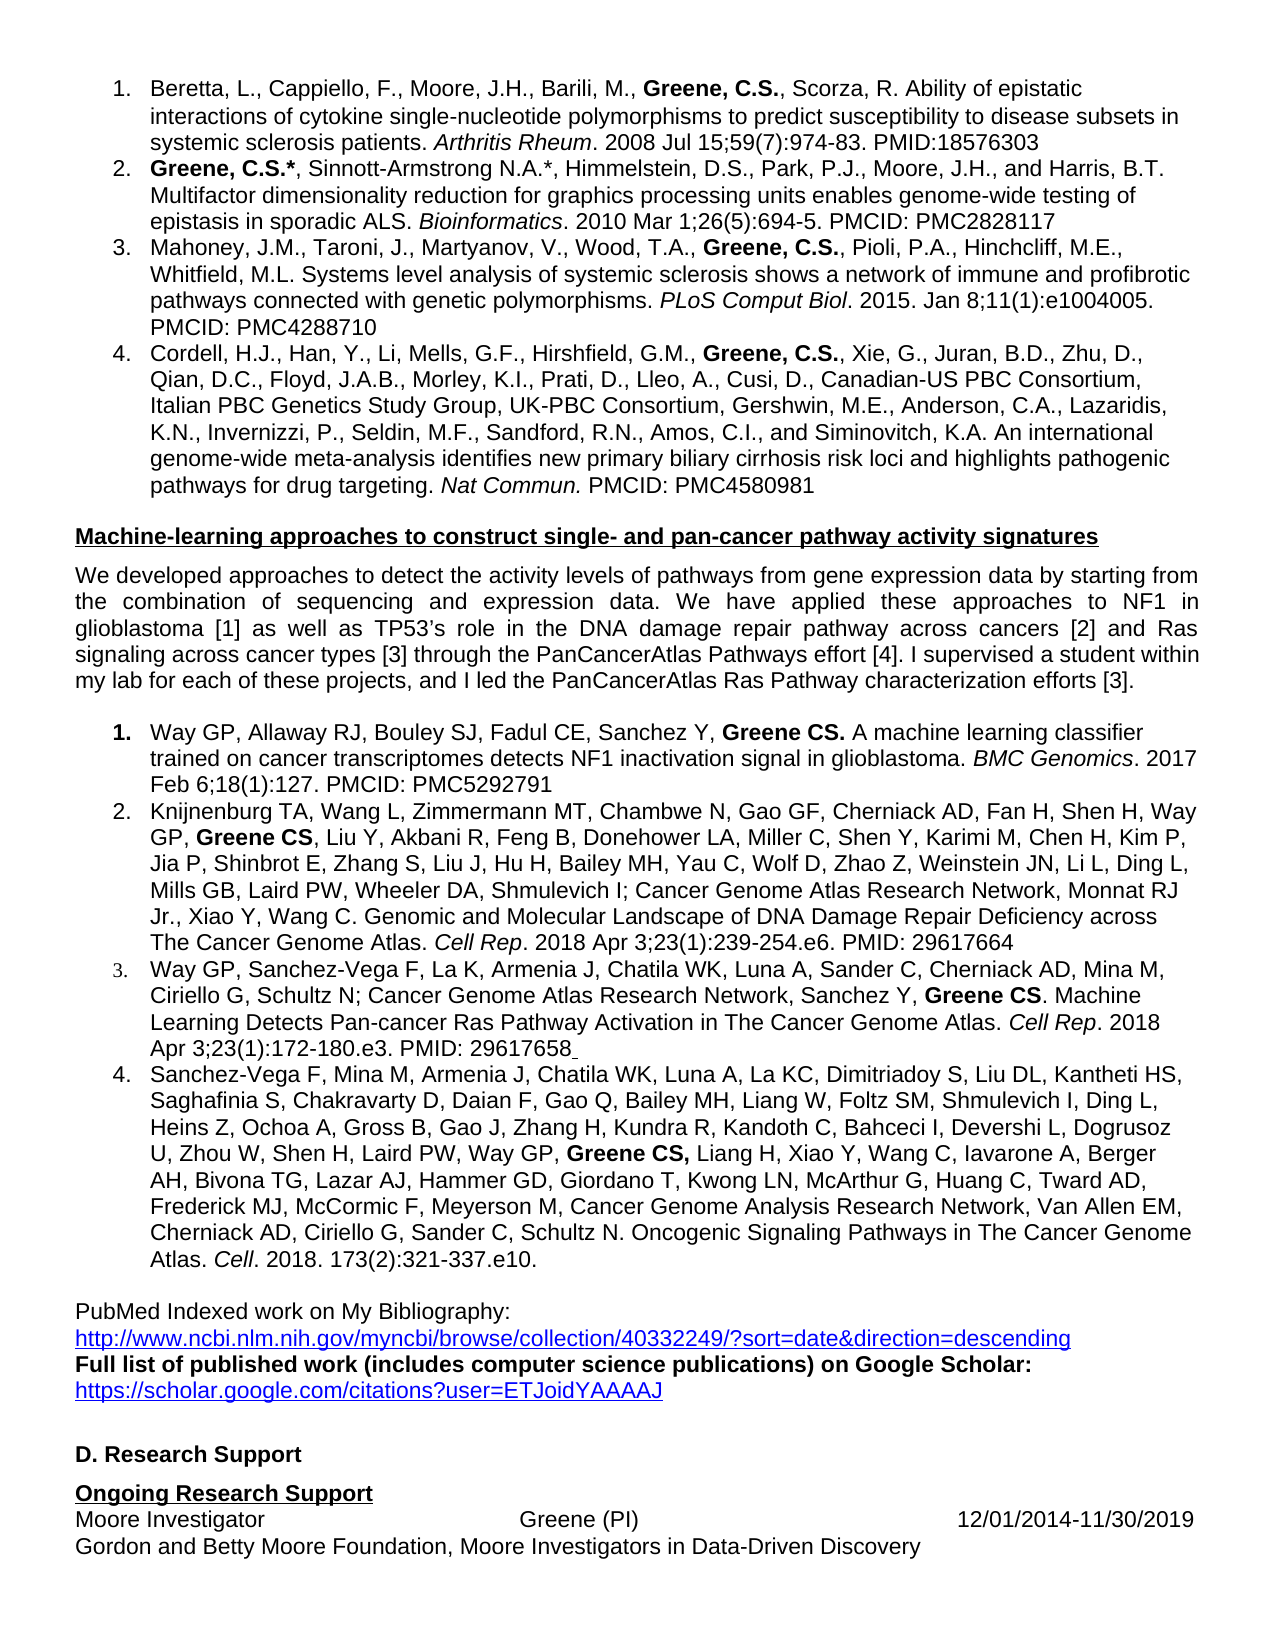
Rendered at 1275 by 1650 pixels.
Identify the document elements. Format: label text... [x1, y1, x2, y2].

list Way GP, Allaway RJ, Bouley SJ, Fadul CE, Sanchez Y, Greene CS. A machine learning classifier trained on cancer transcriptomes detects NF1 inactivation signal in glioblastoma. BMC Genomics. 2017 Feb 6;18(1):127. PMCID: PMC5292791 [112, 718, 1200, 798]
subtitle We developed approaches to detect the activity levels of pathways from gene expression data by starting from the combination of sequencing and expression data. We have applied these approaches to NF1 in glioblastoma [1] as well as TP53’s role in the DNA damage repair pathway across cancers [2] and Ras signaling across cancer types [3] through the PanCancerAtlas Pathways effort [4]. I supervised a student within my lab for each of these projects, and I led the PanCancerAtlas Ras Pathway characterization efforts [3]. [75, 562, 1200, 693]
subtitle Machine-learning approaches to construct single- and pan-cancer pathway activity signatures [75, 523, 1200, 549]
list Way GP, Sanchez-Vega F, La K, Armenia J, Chatila WK, Luna A, Sander C, Cherniack AD, Mina M, Ciriello G, Schultz N; Cancer Genome Atlas Research Network, Sanchez Y, Greene CS. Machine Learning Detects Pan-cancer Ras Pathway Activation in The Cancer Genome Atlas. Cell Rep. 2018 Apr 3;23(1):172-180.e3. PMID: 29617658 [112, 956, 1200, 1061]
list Greene, C.S.*, Sinnott-Armstrong N.A.*, Himmelstein, D.S., Park, P.J., Moore, J.H., and Harris, B.T. Multifactor dimensionality reduction for graphics processing units enables genome-wide testing of epistasis in sporadic ALS. Bioinformatics. 2010 Mar 1;26(5):694-5. PMCID: PMC2828117 [112, 155, 1200, 234]
subtitle Sanchez-Vega F, Mina M, Armenia J, Chatila WK, Luna A, La KC, Dimitriadoy S, Liu DL, Kantheti HS, Saghafinia S, Chakravarty D, Daian F, Gao Q, Bailey MH, Liang W, Foltz SM, Shmulevich I, Ding L, Heins Z, Ochoa A, Gross B, Gao J, Zhang H, Kundra R, Kandoth C, Bahceci I, Devershi L, Dogrusoz U, Zhou W, Shen H, Laird PW, Way GP, Greene CS, Liang H, Xiao Y, Wang C, Iavarone A, Berger AH, Bivona TG, Lazar AJ, Hammer GD, Giordano T, Kwong LN, McArthur G, Huang C, Tward AD, Frederick MJ, McCormic F, Meyerson M, Cancer Genome Analysis Research Network, Van Allen EM, Cherniack AD, Ciriello G, Sander C, Schultz N. Oncogenic Signaling Pathways in The Cancer Genome Atlas. Cell. 2018. 173(2):321-337.e10. [112, 1061, 1200, 1298]
text Ongoing Research Support [75, 1480, 1200, 1506]
list Beretta, L., Cappiello, F., Moore, J.H., Barili, M., Greene, C.S., Scorza, R. Ability of epistatic interactions of cytokine single‐nucleotide polymorphisms to predict susceptibility to disease subsets in systemic sclerosis patients. Arthritis Rheum. 2008 Jul 15;59(7):974-83. PMID:18576303 [112, 75, 1200, 155]
text PubMed Indexed work on My Bibliography: [75, 1298, 1200, 1325]
text Full list of published work (includes computer science publications) on Google Scholar: https://scholar.google.com/citations?user=ETJoidYAAAAJ [75, 1351, 1200, 1404]
text Moore Investigator Greene (PI) 12/01/2014-11/30/2019 [75, 1506, 1200, 1533]
list Cordell, H.J., Han, Y., Li, Mells, G.F., Hirshfield, G.M., Greene, C.S., Xie, G., Juran, B.D., Zhu, D., Qian, D.C., Floyd, J.A.B., Morley, K.I., Prati, D., Lleo, A., Cusi, D., Canadian-US PBC Consortium, Italian PBC Genetics Study Group, UK-PBC Consortium, Gershwin, M.E., Anderson, C.A., Lazaridis, K.N., Invernizzi, P., Seldin, M.F., Sandford, R.N., Amos, C.I., and Siminovitch, K.A. An international genome-wide meta-analysis identifies new primary biliary cirrhosis risk loci and highlights pathogenic pathways for drug targeting. Nat Commun. PMCID: PMC4580981 [112, 340, 1200, 498]
text http://www.ncbi.nlm.nih.gov/myncbi/browse/collection/40332249/?sort=date&direction=descending [75, 1325, 1200, 1351]
text Gordon and Betty Moore Foundation, Moore Investigators in Data-Driven Discovery [75, 1533, 1200, 1559]
list Mahoney, J.M., Taroni, J., Martyanov, V., Wood, T.A., Greene, C.S., Pioli, P.A., Hinchcliff, M.E., Whitfield, M.L. Systems level analysis of systemic sclerosis shows a network of immune and profibrotic pathways connected with genetic polymorphisms. PLoS Comput Biol. 2015. Jan 8;11(1):e1004005. PMCID: PMC4288710 [112, 234, 1200, 340]
list Knijnenburg TA, Wang L, Zimmermann MT, Chambwe N, Gao GF, Cherniack AD, Fan H, Shen H, Way GP, Greene CS, Liu Y, Akbani R, Feng B, Donehower LA, Miller C, Shen Y, Karimi M, Chen H, Kim P, Jia P, Shinbrot E, Zhang S, Liu J, Hu H, Bailey MH, Yau C, Wolf D, Zhao Z, Weinstein JN, Li L, Ding L, Mills GB, Laird PW, Wheeler DA, Shmulevich I; Cancer Genome Atlas Research Network, Monnat RJ Jr., Xiao Y, Wang C. Genomic and Molecular Landscape of DNA Damage Repair Deficiency across The Cancer Genome Atlas. Cell Rep. 2018 Apr 3;23(1):239-254.e6. PMID: 29617664 [112, 798, 1200, 956]
subtitle D. Research Support [75, 1441, 1200, 1468]
